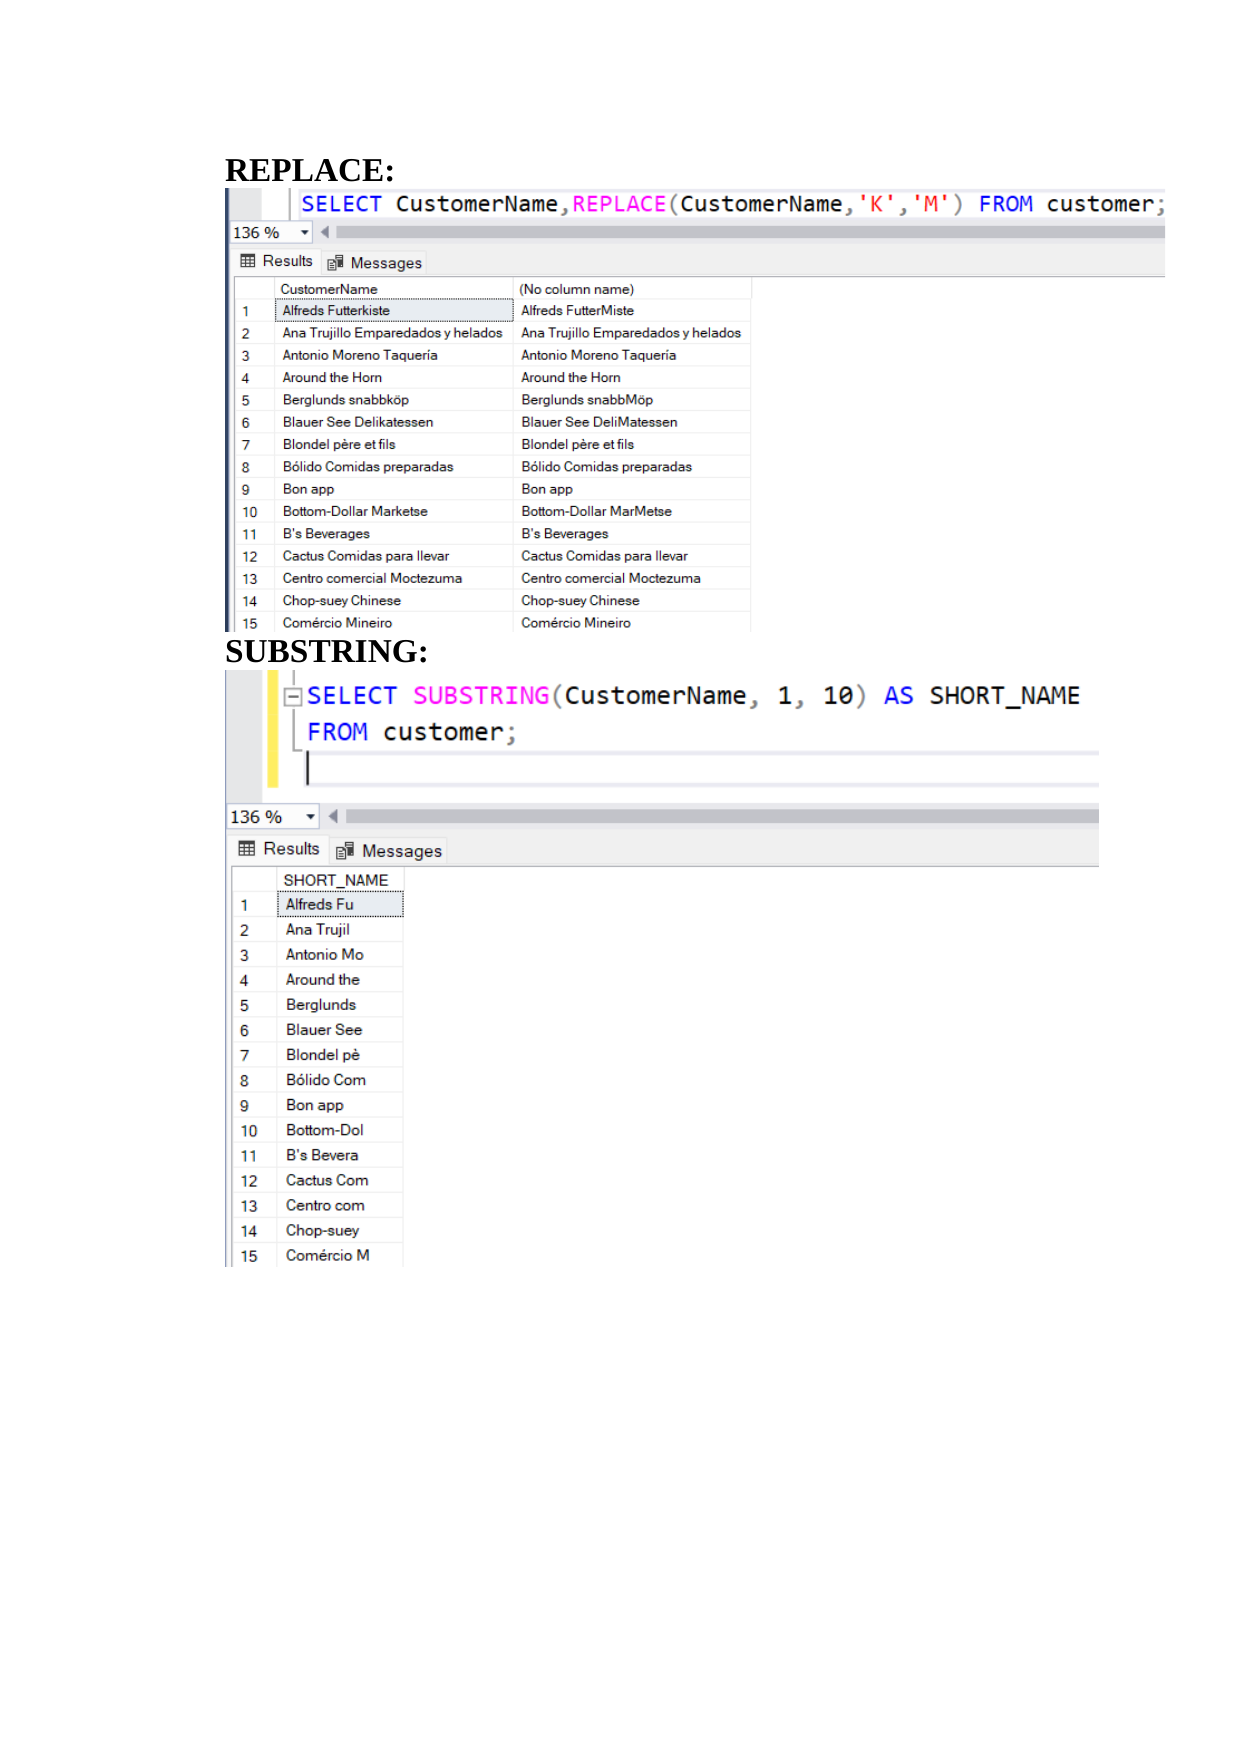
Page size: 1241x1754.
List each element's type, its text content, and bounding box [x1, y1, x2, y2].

picture [225, 188, 1166, 632]
list REPLACE: [225, 150, 1090, 188]
list SUBSTRING: [225, 632, 1090, 670]
picture [225, 670, 1099, 1267]
